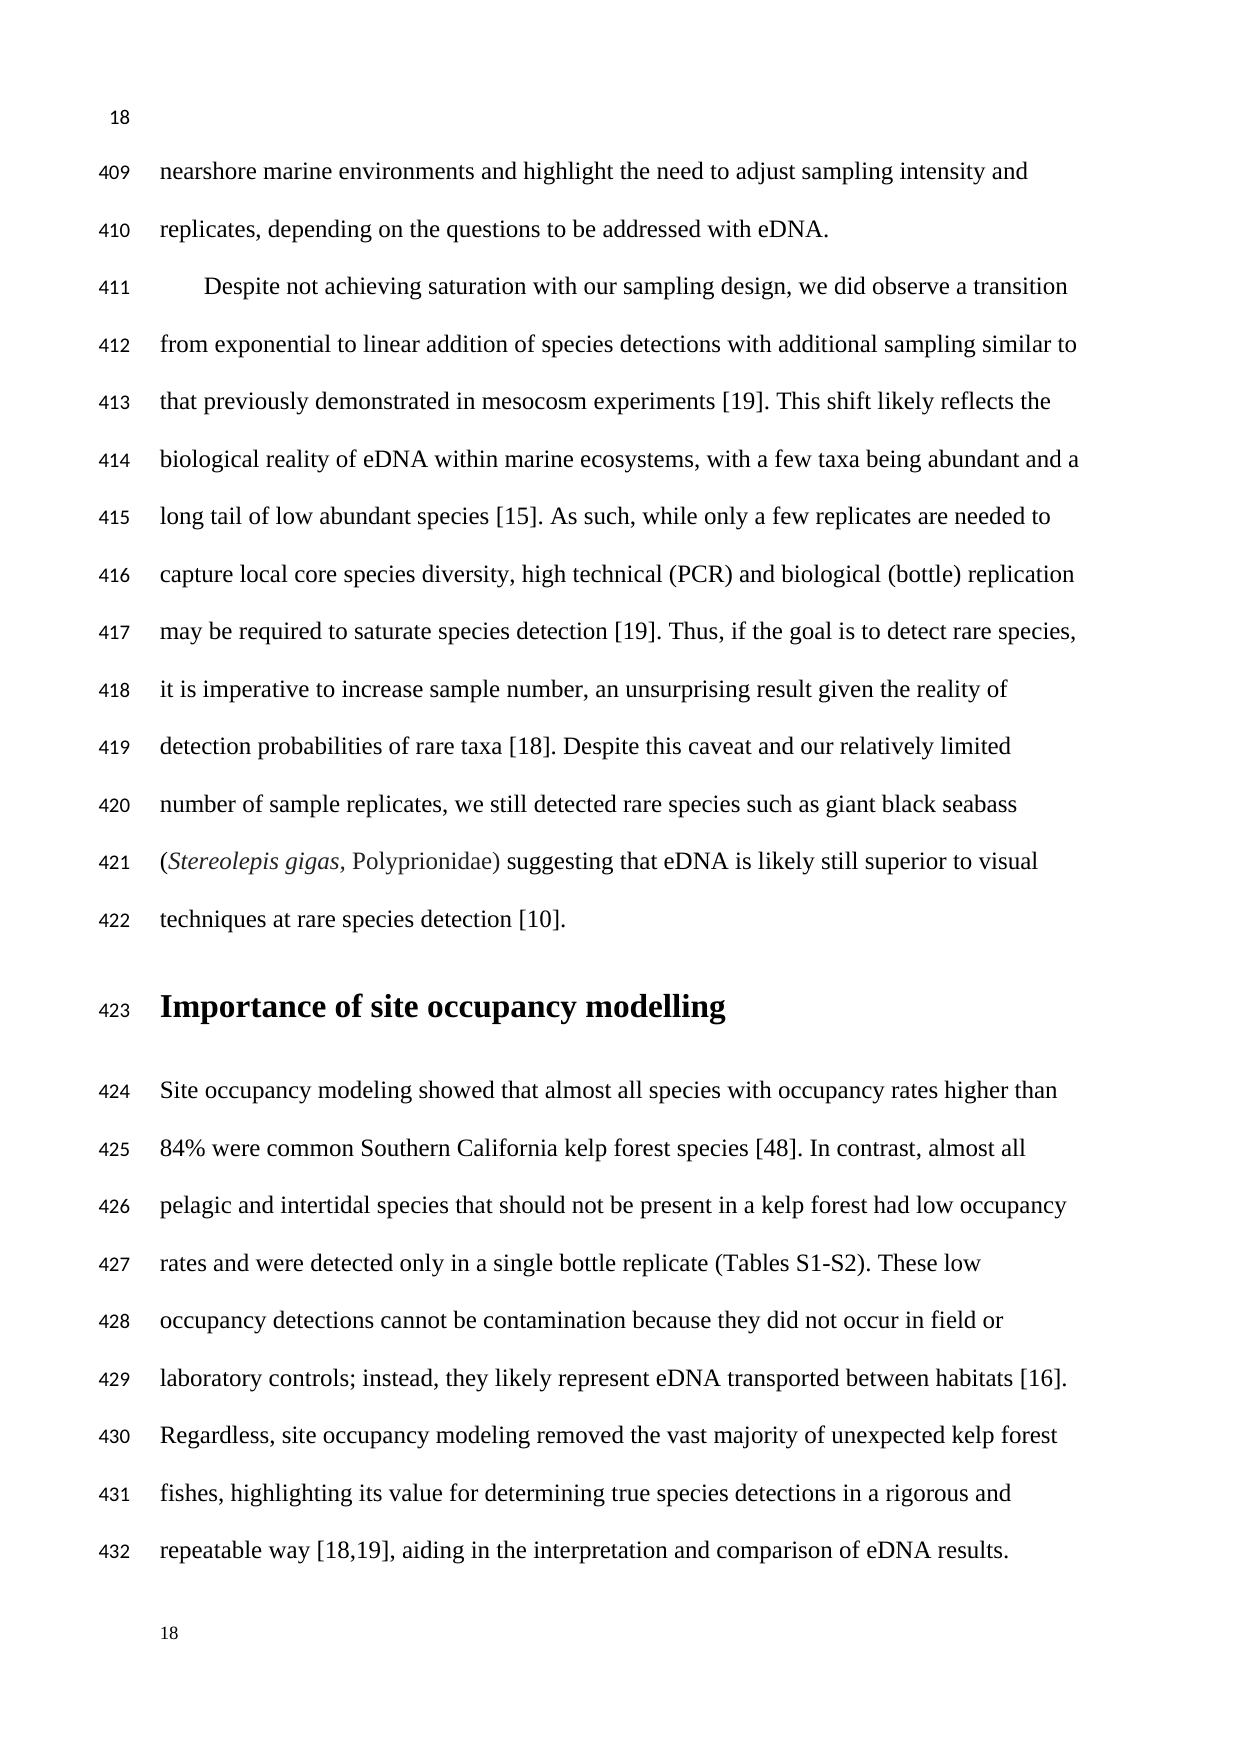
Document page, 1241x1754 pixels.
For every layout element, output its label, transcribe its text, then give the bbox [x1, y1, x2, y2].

text Importance of site occupancy modelling [159, 986, 1081, 1024]
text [159, 156, 1081, 242]
text Site occupancy modeling showed that almost all species with occupancy rates higher than 84% were common Southern California kelp forest species [48]. In contrast, almost all pelagic and intertidal species that should not be present in a kelp forest had low occupancy rates and were detected only in a single bottle replicate (Tables S1-S2). These low occupancy detections cannot be contamination because they did not occur in field or laboratory controls; instead, they likely represent eDNA transported between habitats [16]. Regardless, site occupancy modeling removed the vast majority of unexpected kelp forest fishes, highlighting its value for determining true species detections in a rigorous and repeatable way [18,19], aiding in the interpretation and comparison of eDNA results. [159, 1075, 1081, 1564]
text Despite not achieving saturation with our sampling design, we did observe a transition from exponential to linear addition of species detections with additional sampling similar to that previously demonstrated in mesocosm experiments [19]. This shift likely reflects the biological reality of eDNA within marine ecosystems, with a few taxa being abundant and a long tail of low abundant species [15]. As such, while only a few replicates are needed to capture local core species diversity, high technical (PCR) and biological (bottle) replication may be required to saturate species detection [19]. Thus, if the goal is to detect rare species, it is imperative to increase sample number, an unsurprising result given the reality of detection probabilities of rare taxa [18]. Despite this caveat and our relatively limited number of sample replicates, we still detected rare species such as giant black seabass (Stereolepis gigas, Polyprionidae) suggesting that eDNA is likely still superior to visual techniques at rare species detection [10]. [159, 271, 1081, 932]
